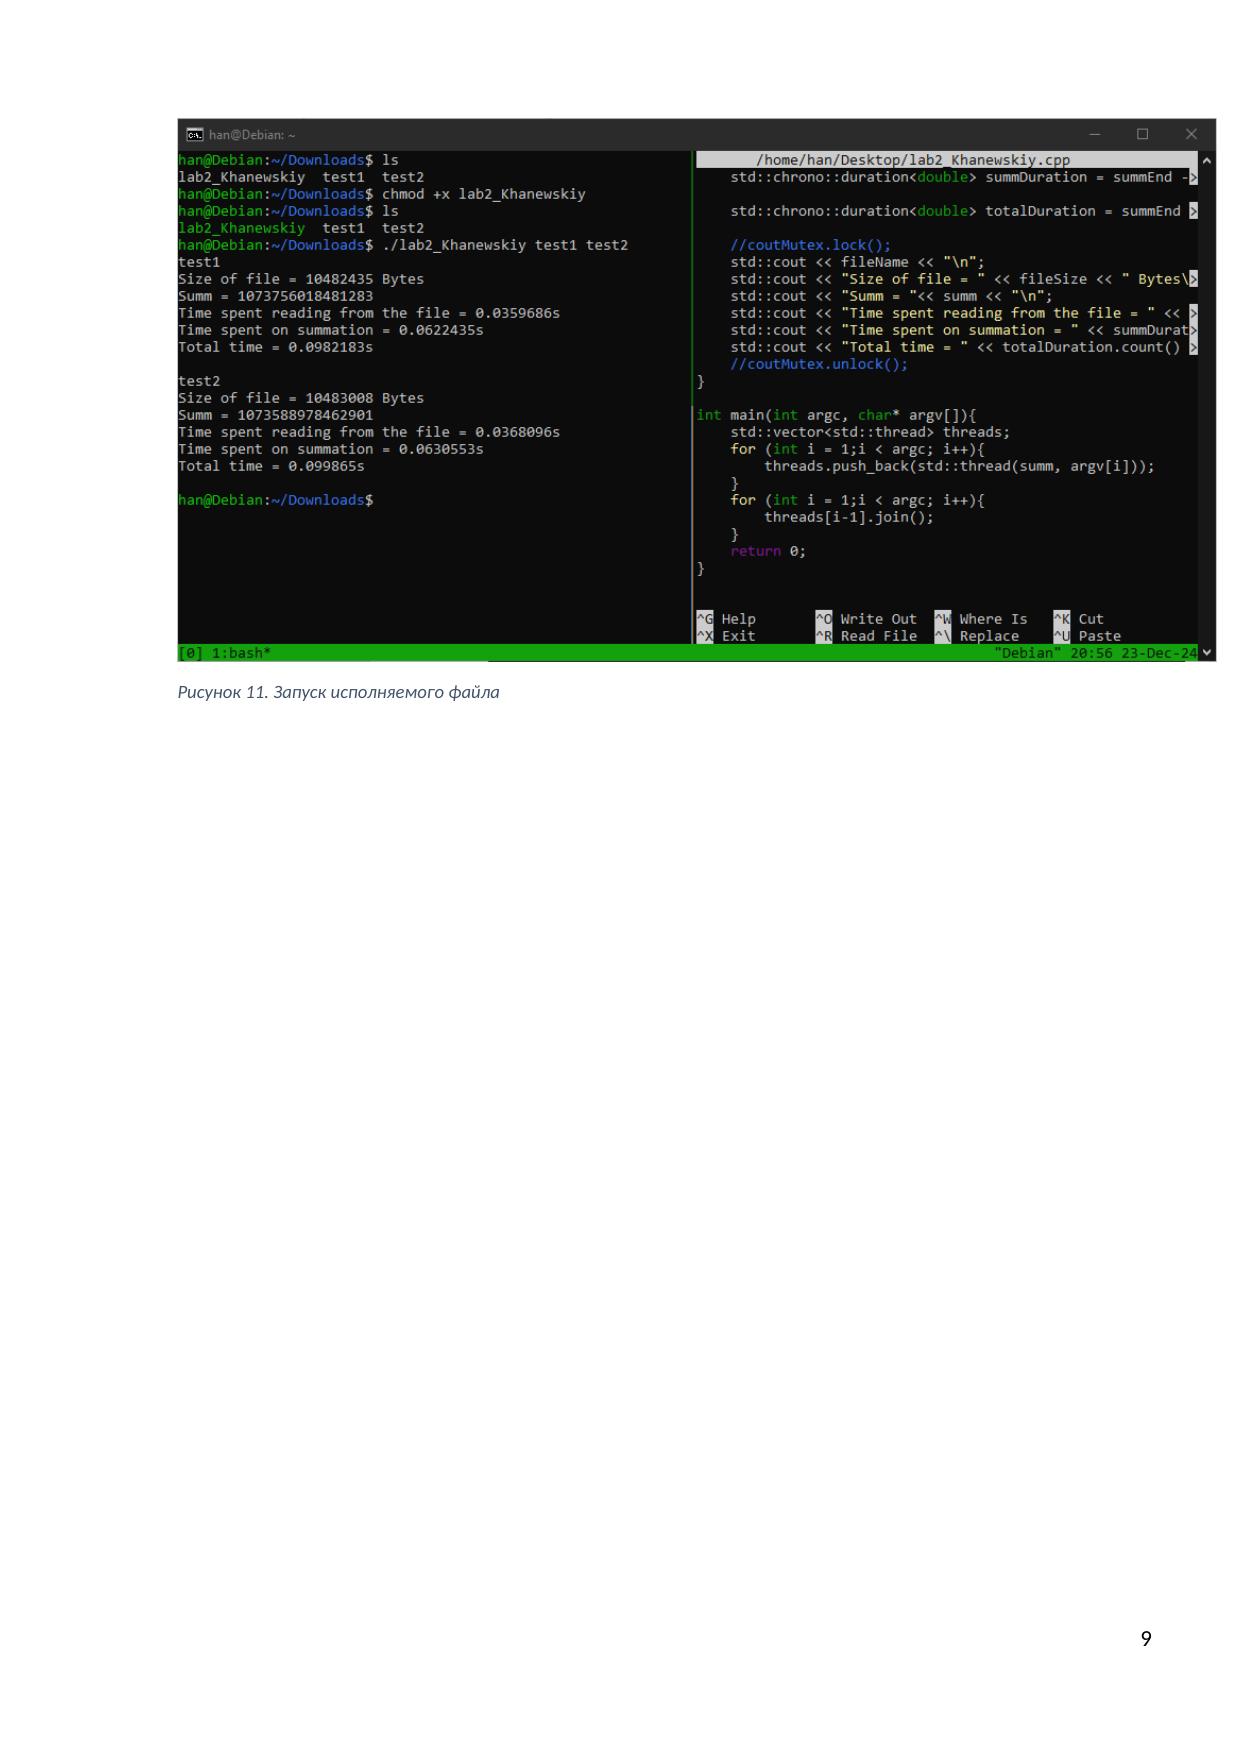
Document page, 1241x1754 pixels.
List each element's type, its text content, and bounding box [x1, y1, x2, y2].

picture [177, 118, 1217, 662]
